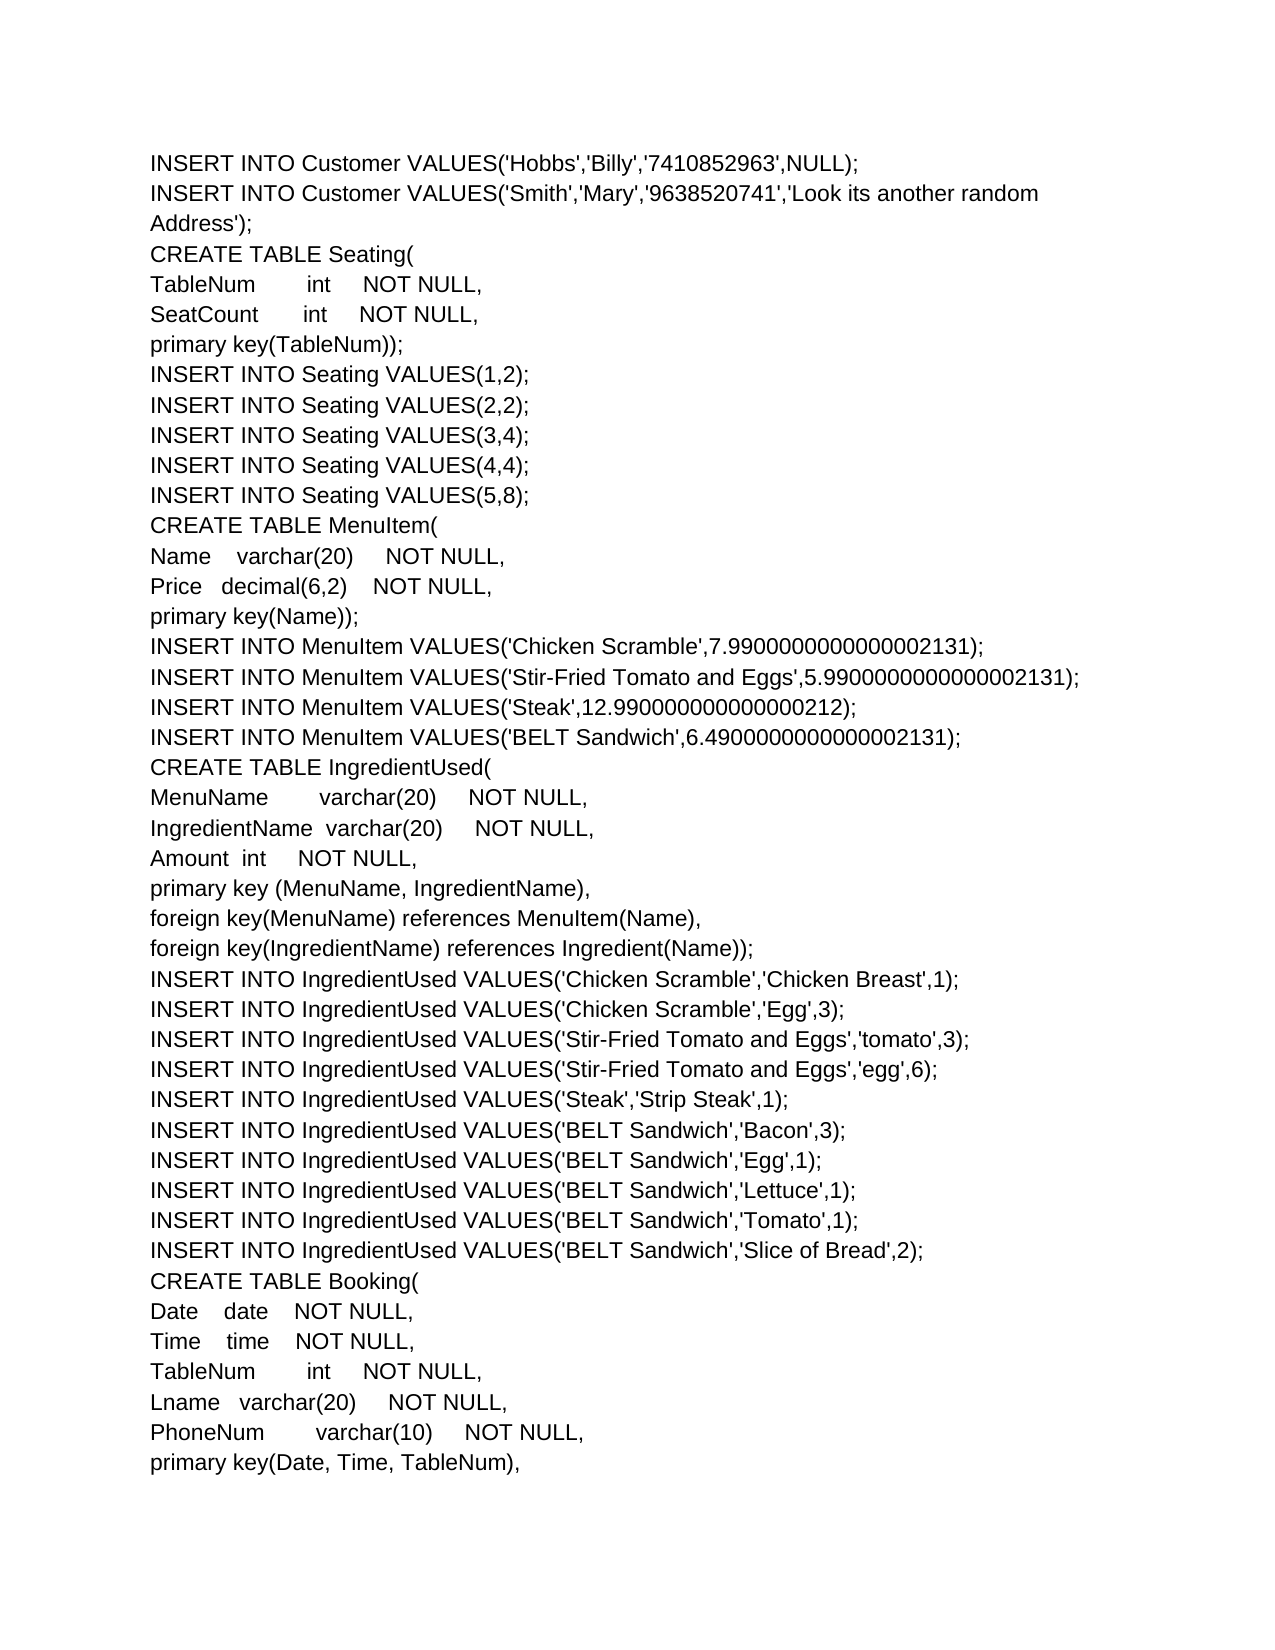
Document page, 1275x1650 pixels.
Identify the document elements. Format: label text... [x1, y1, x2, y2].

text INSERT INTO IngredientUsed VALUES('Stir-Fried Tomato and Eggs','tomato',3); [150, 1026, 1125, 1052]
text INSERT INTO Seating VALUES(3,4); [150, 422, 1125, 448]
text INSERT INTO Seating VALUES(4,4); [150, 452, 1125, 478]
text INSERT INTO IngredientUsed VALUES('Chicken Scramble','Chicken Breast',1); [150, 966, 1125, 992]
text Time time NOT NULL, [150, 1328, 1125, 1354]
text foreign key(IngredientName) references Ingredient(Name)); [150, 935, 1125, 962]
text INSERT INTO MenuItem VALUES('Chicken Scramble',7.9900000000000002131); [150, 633, 1125, 660]
text INSERT INTO IngredientUsed VALUES('BELT Sandwich','Egg',1); [150, 1147, 1125, 1173]
text MenuName varchar(20) NOT NULL, [150, 784, 1125, 811]
text TableNum int NOT NULL, [150, 271, 1125, 297]
text INSERT INTO MenuItem VALUES('Steak',12.990000000000000212); [150, 694, 1125, 720]
text INSERT INTO IngredientUsed VALUES('BELT Sandwich','Tomato',1); [150, 1207, 1125, 1234]
text CREATE TABLE MenuItem( [150, 512, 1125, 539]
text INSERT INTO IngredientUsed VALUES('Chicken Scramble','Egg',3); [150, 996, 1125, 1022]
text CREATE TABLE IngredientUsed( [150, 754, 1125, 781]
text TableNum int NOT NULL, [150, 1358, 1125, 1385]
text primary key(Date, Time, TableNum), [150, 1449, 1125, 1475]
text INSERT INTO Seating VALUES(5,8); [150, 482, 1125, 509]
text primary key(TableNum)); [150, 331, 1125, 358]
text INSERT INTO IngredientUsed VALUES('Stir-Fried Tomato and Eggs','egg',6); [150, 1056, 1125, 1083]
text CREATE TABLE Seating( [150, 241, 1125, 267]
text INSERT INTO MenuItem VALUES('Stir-Fried Tomato and Eggs',5.9900000000000002131); [150, 663, 1125, 690]
text INSERT INTO Seating VALUES(2,2); [150, 392, 1125, 418]
text INSERT INTO MenuItem VALUES('BELT Sandwich',6.4900000000000002131); [150, 724, 1125, 750]
text Amount int NOT NULL, [150, 845, 1125, 871]
text INSERT INTO Seating VALUES(1,2); [150, 361, 1125, 388]
text PhoneNum varchar(10) NOT NULL, [150, 1419, 1125, 1445]
text Price decimal(6,2) NOT NULL, [150, 573, 1125, 599]
text IngredientName varchar(20) NOT NULL, [150, 814, 1125, 841]
text CREATE TABLE Booking( [150, 1268, 1125, 1294]
text INSERT INTO IngredientUsed VALUES('BELT Sandwich','Slice of Bread',2); [150, 1237, 1125, 1264]
text Date date NOT NULL, [150, 1298, 1125, 1324]
text primary key(Name)); [150, 603, 1125, 629]
text SeatCount int NOT NULL, [150, 301, 1125, 327]
text primary key (MenuName, IngredientName), [150, 875, 1125, 901]
text Lname varchar(20) NOT NULL, [150, 1388, 1125, 1415]
text INSERT INTO Customer VALUES('Hobbs','Billy','7410852963',NULL); [150, 150, 1125, 176]
text INSERT INTO IngredientUsed VALUES('Steak','Strip Steak',1); [150, 1086, 1125, 1113]
text Name varchar(20) NOT NULL, [150, 543, 1125, 569]
text foreign key(MenuName) references MenuItem(Name), [150, 905, 1125, 932]
text INSERT INTO IngredientUsed VALUES('BELT Sandwich','Lettuce',1); [150, 1177, 1125, 1203]
text INSERT INTO IngredientUsed VALUES('BELT Sandwich','Bacon',3); [150, 1117, 1125, 1143]
text INSERT INTO Customer VALUES('Smith','Mary','9638520741','Look its another random Address'); [150, 180, 1125, 237]
